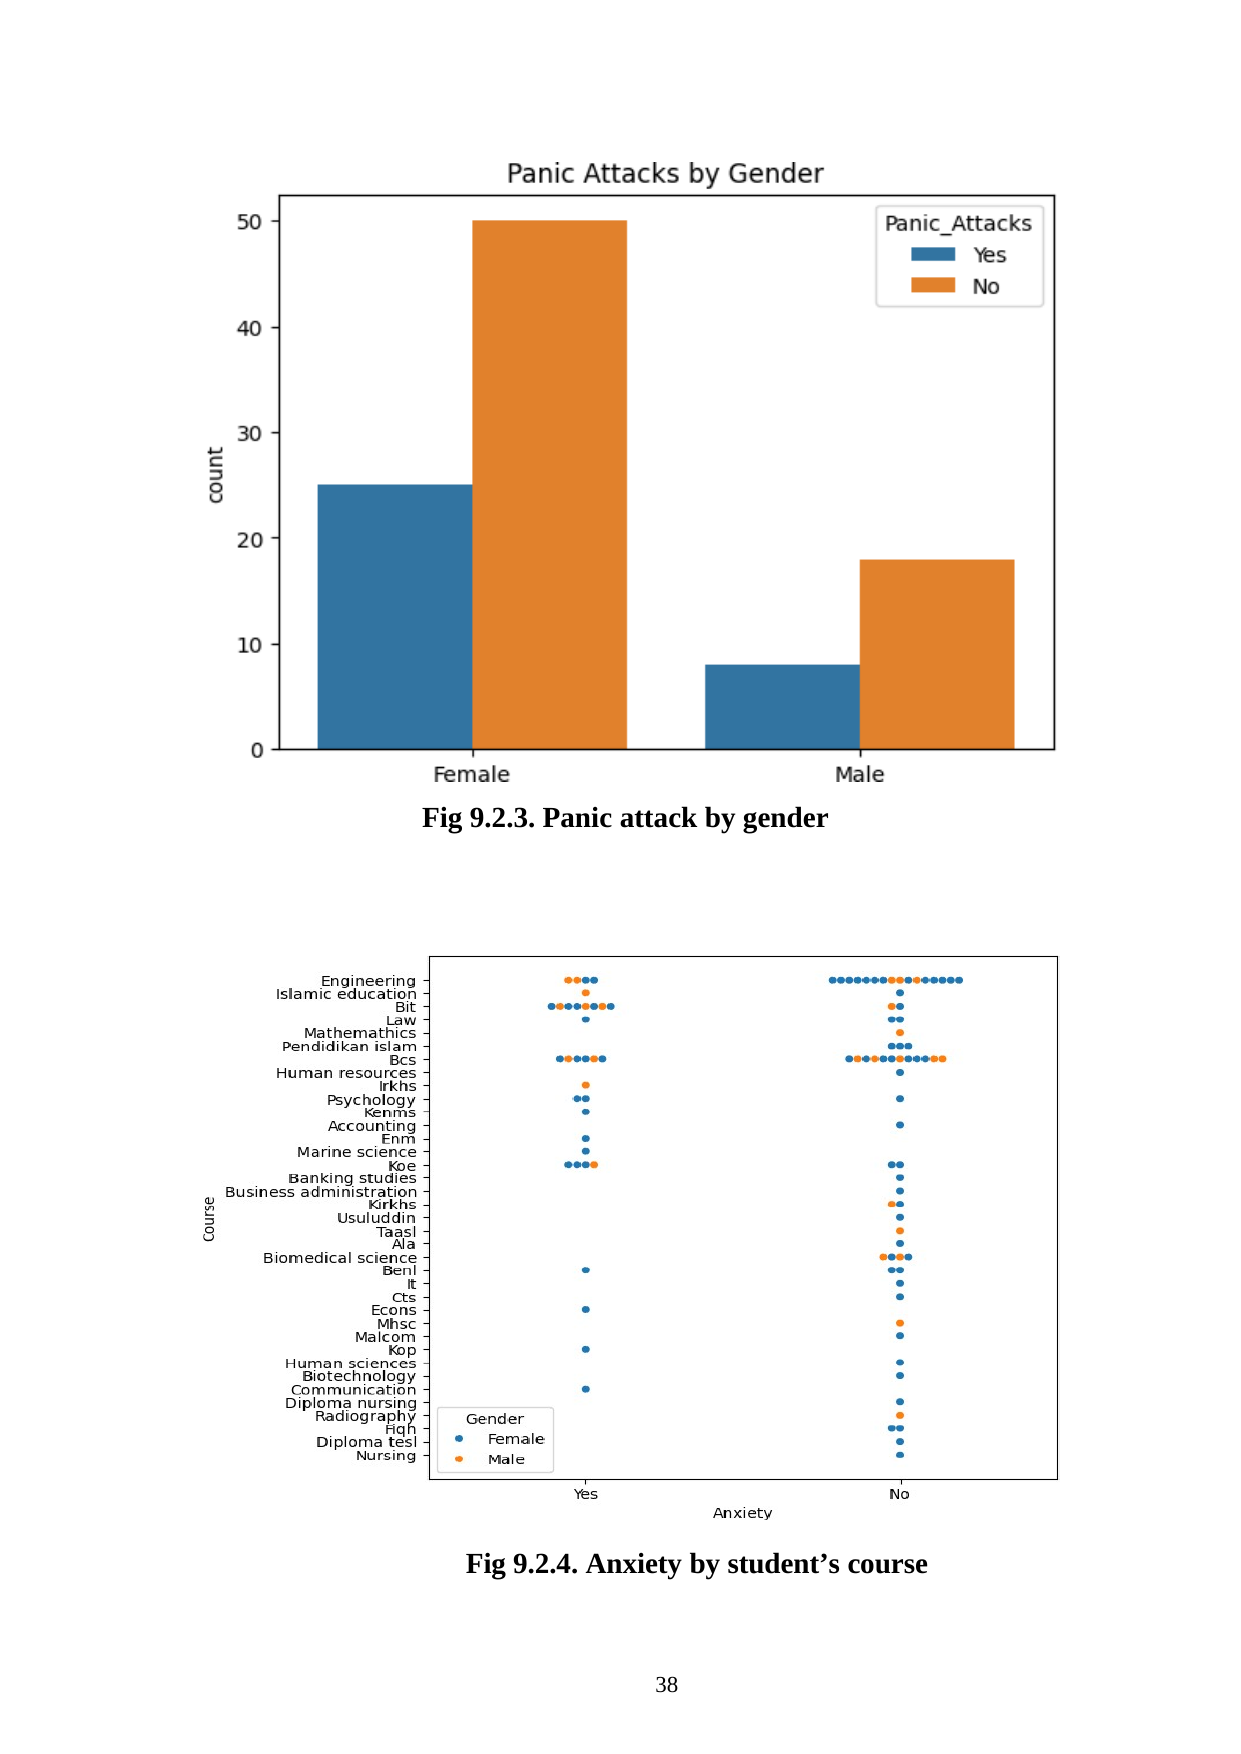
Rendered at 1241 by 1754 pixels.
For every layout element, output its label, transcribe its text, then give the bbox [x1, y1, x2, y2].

picture [203, 955, 1060, 1520]
text Fig 9.2.3. Panic attack by gender [237, 801, 1013, 834]
picture [207, 162, 1057, 782]
text Fig 9.2.4. Anxiety by student’s course [466, 1547, 1142, 1580]
